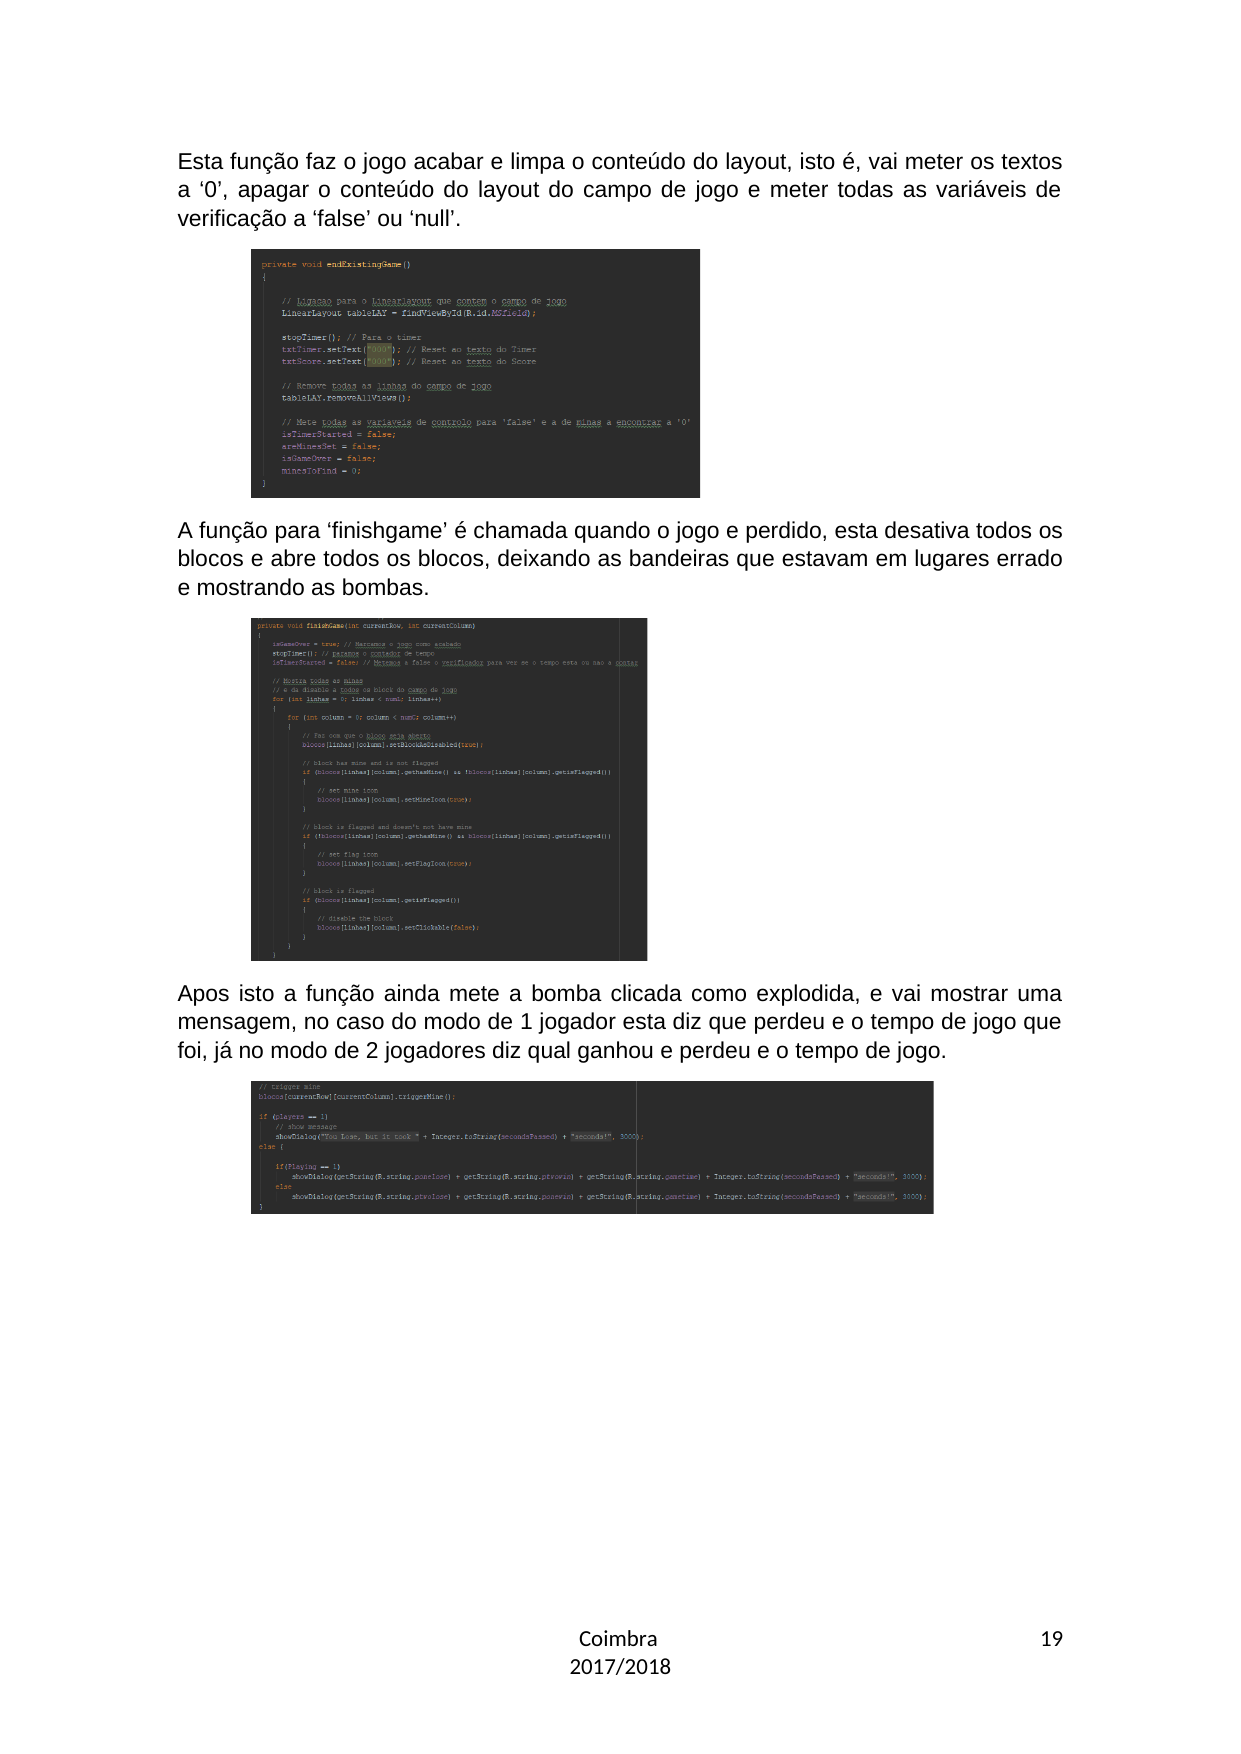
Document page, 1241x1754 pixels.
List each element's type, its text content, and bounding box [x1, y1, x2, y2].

picture [251, 249, 700, 498]
text Esta função faz o jogo acabar e limpa o conteúdo do layout, isto é, vai meter os textos a ‘0’, apagar o conteúdo do layout do campo de jogo e meter todas as variáveis de verificação a ‘false’ ou ‘null’. [177, 148, 1063, 231]
text Apos isto a função ainda mete a bomba clicada como explodida, e vai mostrar uma mensagem, no caso do modo de 1 jogador esta diz que perdeu e o tempo de jogo que foi, já no modo de 2 jogadores diz qual ganhou e perdeu e o tempo de jogo. [177, 980, 1063, 1063]
picture [251, 1081, 934, 1214]
text A função para ‘finishgame’ é chamada quando o jogo e perdido, esta desativa todos os blocos e abre todos os blocos, deixando as bandeiras que estavam em lugares errado e mostrando as bombas. [177, 517, 1063, 600]
picture [251, 618, 648, 961]
